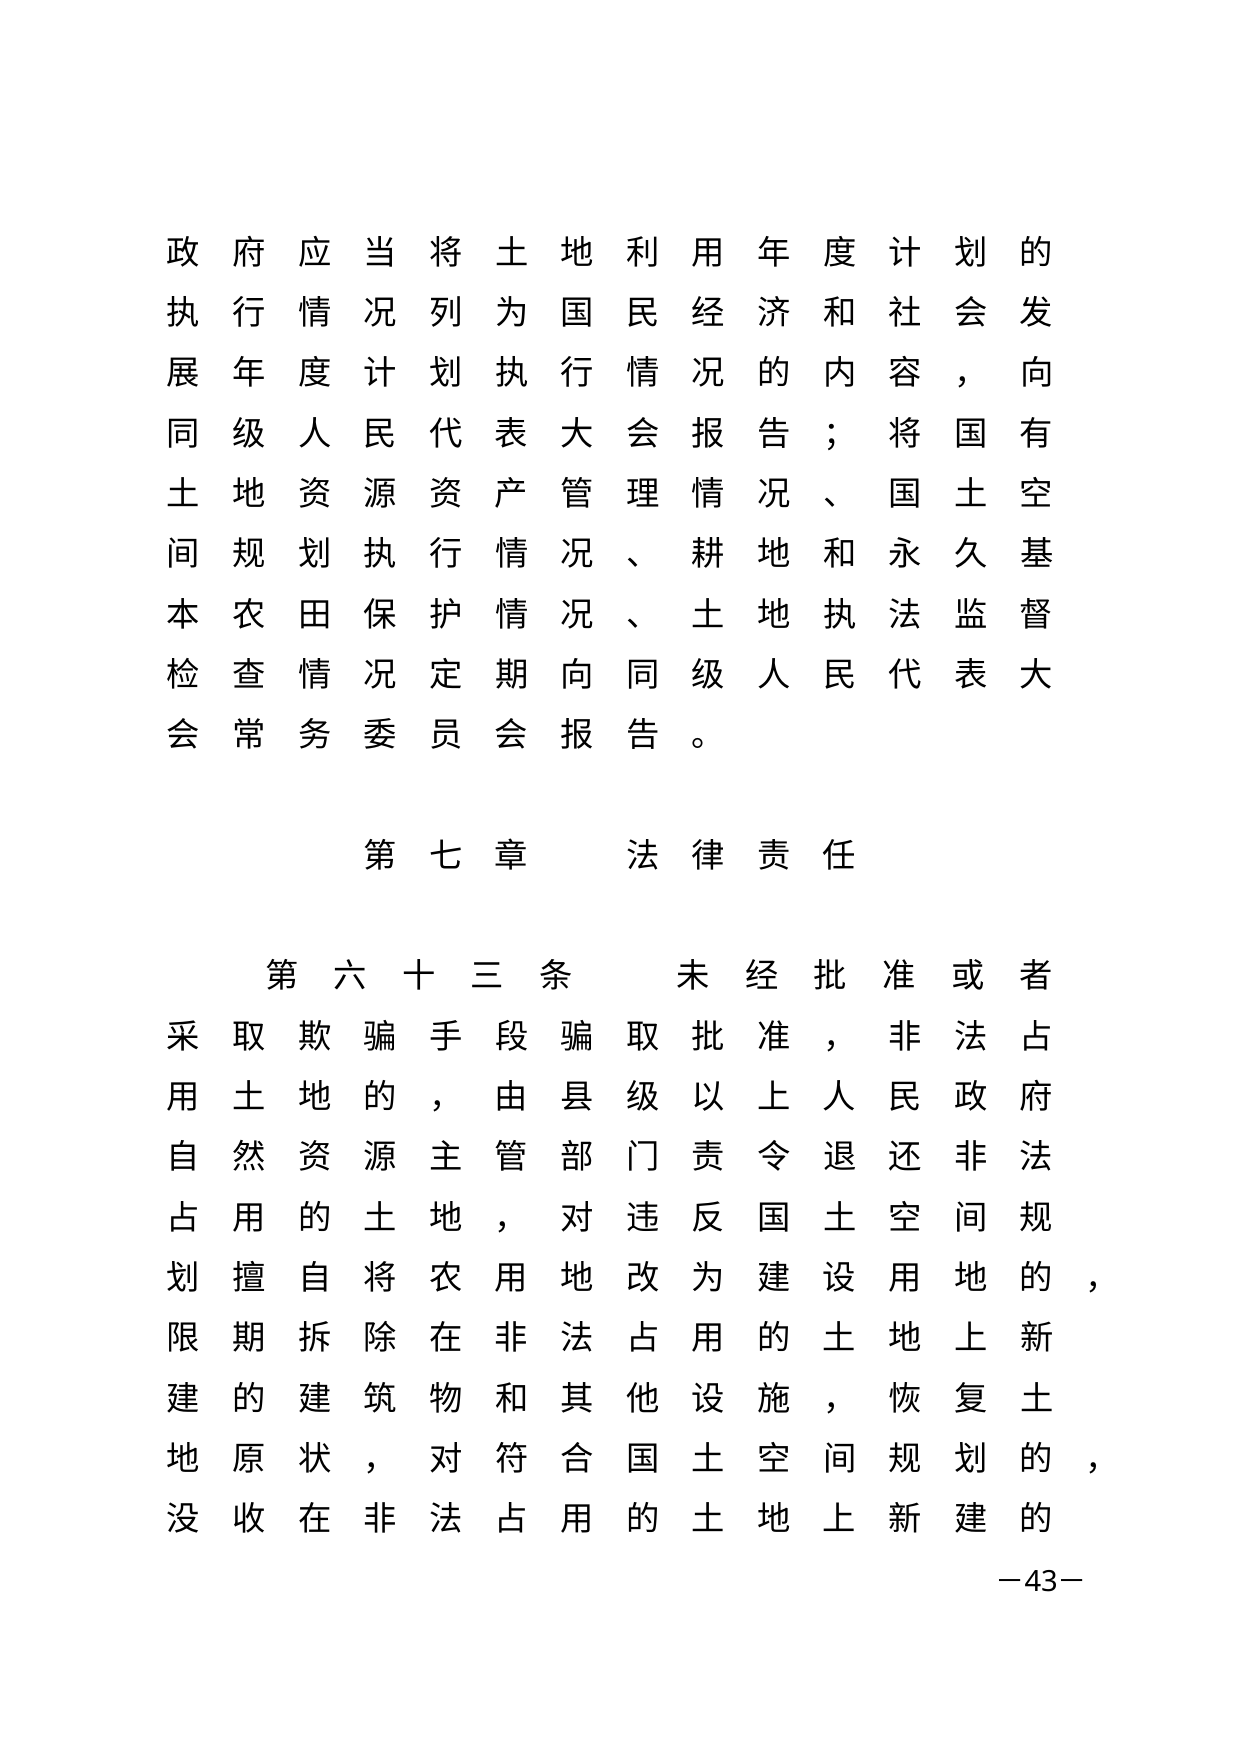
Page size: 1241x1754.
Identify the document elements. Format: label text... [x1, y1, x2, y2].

text 第六十二条 县级以上人民政府应当将土地利用年度计划的执行情况列为国民经济和社会发展年度计划执行情况的内容，向同级人民代表大会报告；将国有土地资源资产管理情况、国土空间规划执行情况、耕地和永久基本农田保护情况、土地执法监督检查情况定期向同级人民代表大会常务委员会报告。 [167, 219, 1085, 762]
text 第七章 法律责任 [167, 823, 1085, 883]
